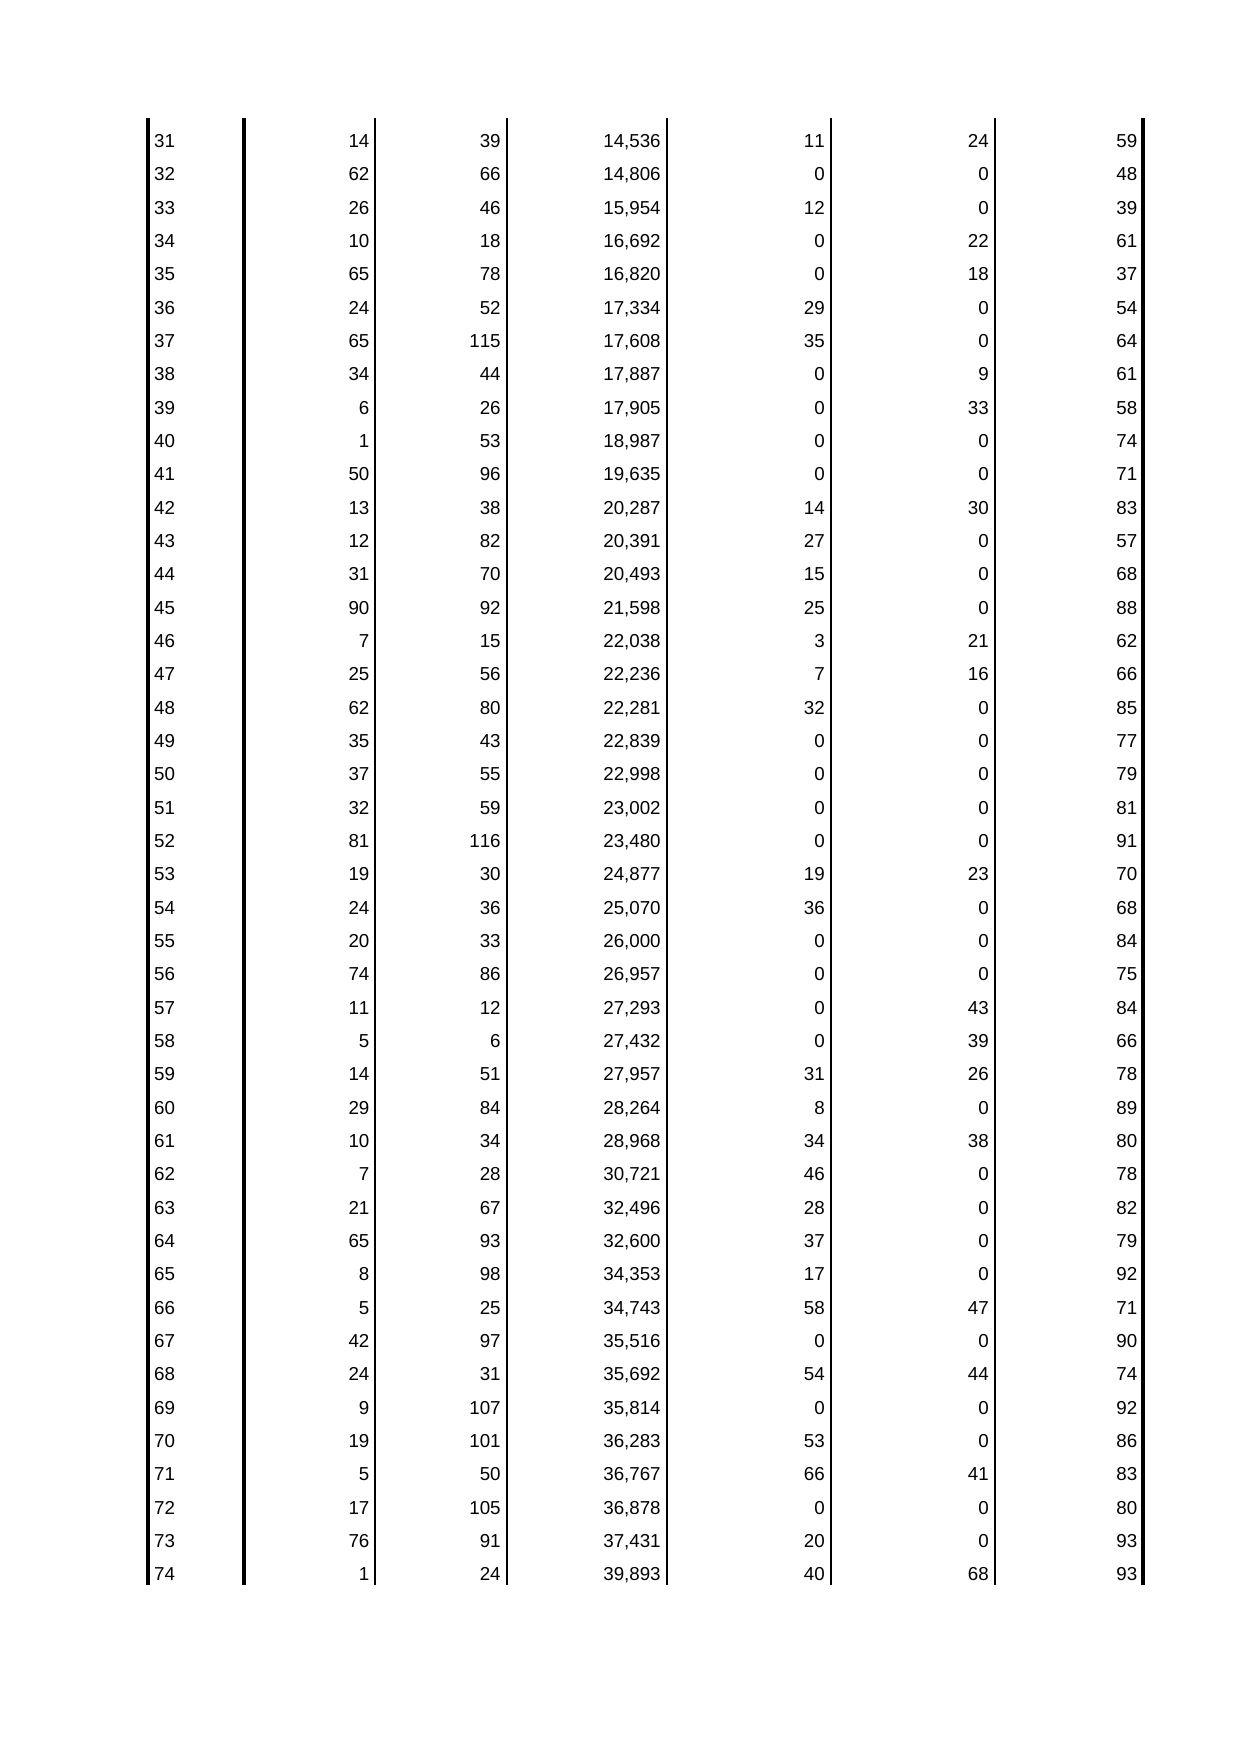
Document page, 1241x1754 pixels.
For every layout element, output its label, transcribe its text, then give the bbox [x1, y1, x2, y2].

table_cell 31 [376, 1351, 506, 1385]
table_cell 17 [246, 1485, 374, 1518]
table_cell 57 [996, 518, 1141, 551]
table_cell 0 [832, 1418, 994, 1451]
table_cell 71 [150, 1451, 242, 1485]
table_cell 20 [668, 1518, 830, 1551]
table_cell 62 [246, 685, 374, 718]
table_cell 56 [376, 651, 506, 685]
table_cell 78 [996, 1151, 1141, 1185]
table_cell 34 [246, 351, 374, 385]
table_cell 7 [246, 1151, 374, 1185]
table_cell 56 [150, 951, 242, 985]
table_cell 92 [376, 585, 506, 618]
table_cell 1 [246, 1551, 374, 1585]
table_cell 66 [996, 651, 1141, 685]
table_cell 36,878 [508, 1485, 666, 1518]
table_cell 18 [376, 218, 506, 251]
table_cell 115 [376, 318, 506, 351]
table_cell 18 [832, 251, 994, 285]
table_cell 41 [150, 451, 242, 485]
table_cell 10 [246, 1118, 374, 1151]
table_cell 44 [150, 551, 242, 585]
table_cell 84 [996, 918, 1141, 951]
table_cell 0 [832, 818, 994, 851]
table_cell 14,806 [508, 151, 666, 185]
table_cell 84 [376, 1085, 506, 1118]
table_cell 63 [150, 1185, 242, 1218]
table_cell 40 [668, 1551, 830, 1585]
table_cell 9 [832, 351, 994, 385]
table_cell 21,598 [508, 585, 666, 618]
table_cell 47 [832, 1285, 994, 1318]
table_cell 24,877 [508, 851, 666, 885]
table_cell 28,968 [508, 1118, 666, 1151]
table_cell 61 [150, 1118, 242, 1151]
table_cell 39,893 [508, 1551, 666, 1585]
table_cell 80 [376, 685, 506, 718]
table_cell 59 [996, 118, 1141, 151]
table_cell 51 [376, 1051, 506, 1085]
table_cell 42 [150, 485, 242, 518]
table_cell 64 [996, 318, 1141, 351]
table_cell 46 [376, 185, 506, 218]
table_cell 0 [668, 751, 830, 785]
table_cell 6 [246, 385, 374, 418]
table_cell 5 [246, 1018, 374, 1051]
table_cell 36 [376, 885, 506, 918]
table_cell 26,957 [508, 951, 666, 985]
table_cell 0 [832, 285, 994, 318]
table_cell 0 [832, 151, 994, 185]
table_cell 60 [150, 1085, 242, 1118]
table_cell 38 [376, 485, 506, 518]
table_cell 69 [150, 1385, 242, 1418]
table_cell 17,887 [508, 351, 666, 385]
table_cell 88 [996, 585, 1141, 618]
table_cell 11 [668, 118, 830, 151]
table_cell 0 [668, 251, 830, 285]
table_cell 36,767 [508, 1451, 666, 1485]
table_cell 78 [376, 251, 506, 285]
table_cell 55 [376, 751, 506, 785]
table_cell 79 [996, 1218, 1141, 1251]
table_cell 65 [246, 251, 374, 285]
table_cell 66 [376, 151, 506, 185]
table_cell 83 [996, 1451, 1141, 1485]
table_cell 37 [246, 751, 374, 785]
table_cell 11 [246, 985, 374, 1018]
table_cell 91 [376, 1518, 506, 1551]
table_cell 0 [832, 718, 994, 751]
table_cell 26 [832, 1051, 994, 1085]
table_cell 0 [832, 785, 994, 818]
table_cell 44 [376, 351, 506, 385]
table_cell 0 [832, 885, 994, 918]
table_cell 59 [150, 1051, 242, 1085]
table_cell 6 [376, 1018, 506, 1051]
table_cell 14 [246, 118, 374, 151]
table_cell 0 [668, 1385, 830, 1418]
table_cell 8 [668, 1085, 830, 1118]
table_cell 24 [246, 285, 374, 318]
table_cell 39 [832, 1018, 994, 1051]
table_cell 78 [996, 1051, 1141, 1085]
table_cell 84 [996, 985, 1141, 1018]
table_cell 0 [832, 318, 994, 351]
table_cell 0 [668, 818, 830, 851]
table_cell 29 [668, 285, 830, 318]
table_cell 35 [150, 251, 242, 285]
table_cell 65 [246, 1218, 374, 1251]
table_cell 20 [246, 918, 374, 951]
table_cell 46 [150, 618, 242, 651]
table_cell 43 [150, 518, 242, 551]
table_cell 32,496 [508, 1185, 666, 1218]
table_cell 26 [376, 385, 506, 418]
table_cell 54 [668, 1351, 830, 1385]
table_cell 34,743 [508, 1285, 666, 1318]
table_cell 0 [832, 918, 994, 951]
table_cell 38 [150, 351, 242, 385]
table_cell 27,293 [508, 985, 666, 1018]
table_cell 0 [832, 1218, 994, 1251]
table_cell 79 [996, 751, 1141, 785]
table_cell 53 [668, 1418, 830, 1451]
table_cell 15,954 [508, 185, 666, 218]
table_cell 97 [376, 1318, 506, 1351]
table_cell 17,905 [508, 385, 666, 418]
table_cell 37 [150, 318, 242, 351]
table_cell 39 [376, 118, 506, 151]
table_cell 35,692 [508, 1351, 666, 1385]
table_cell 0 [832, 1485, 994, 1518]
table_cell 74 [246, 951, 374, 985]
table_cell 0 [832, 451, 994, 485]
table_cell 0 [832, 951, 994, 985]
table_cell 0 [668, 351, 830, 385]
table_cell 0 [668, 1485, 830, 1518]
table_cell 98 [376, 1251, 506, 1285]
table_cell 36,283 [508, 1418, 666, 1451]
table_cell 15 [376, 618, 506, 651]
table_cell 0 [832, 518, 994, 551]
table_cell 24 [832, 118, 994, 151]
table_cell 8 [246, 1251, 374, 1285]
table_cell 24 [376, 1551, 506, 1585]
table_cell 29 [246, 1085, 374, 1118]
table_cell 59 [376, 785, 506, 818]
table_cell 34 [376, 1118, 506, 1151]
table_cell 70 [150, 1418, 242, 1451]
table_cell 81 [246, 818, 374, 851]
table_cell 5 [246, 1285, 374, 1318]
table_cell 61 [996, 218, 1141, 251]
table_cell 16,820 [508, 251, 666, 285]
table_cell 19,635 [508, 451, 666, 485]
table_cell 23,002 [508, 785, 666, 818]
table_cell 40 [150, 418, 242, 451]
table_cell 14,536 [508, 118, 666, 151]
table_cell 35,814 [508, 1385, 666, 1418]
table_cell 14 [668, 485, 830, 518]
table_cell 93 [376, 1218, 506, 1251]
table_cell 52 [376, 285, 506, 318]
table_cell 37,431 [508, 1518, 666, 1551]
table_cell 37 [668, 1218, 830, 1251]
table_cell 52 [150, 818, 242, 851]
table_cell 36 [150, 285, 242, 318]
table_cell 54 [996, 285, 1141, 318]
table_cell 83 [996, 485, 1141, 518]
table_cell 86 [996, 1418, 1141, 1451]
table_cell 9 [246, 1385, 374, 1418]
table_cell 31 [246, 551, 374, 585]
table_cell 0 [832, 1085, 994, 1118]
table_cell 34,353 [508, 1251, 666, 1285]
table_cell 74 [150, 1551, 242, 1585]
table_cell 34 [150, 218, 242, 251]
table_cell 17,334 [508, 285, 666, 318]
table_cell 66 [150, 1285, 242, 1318]
table_cell 107 [376, 1385, 506, 1418]
table_cell 67 [376, 1185, 506, 1218]
table_cell 28,264 [508, 1085, 666, 1118]
table_cell 58 [668, 1285, 830, 1318]
table_cell 58 [150, 1018, 242, 1051]
table_cell 19 [668, 851, 830, 885]
table_cell 22 [832, 218, 994, 251]
table_cell 30,721 [508, 1151, 666, 1185]
table_cell 67 [150, 1318, 242, 1351]
table_cell 74 [996, 418, 1141, 451]
table_cell 73 [150, 1518, 242, 1551]
table_cell 20,493 [508, 551, 666, 585]
table_cell 39 [150, 385, 242, 418]
table_cell 32 [246, 785, 374, 818]
table_cell 33 [832, 385, 994, 418]
table_cell 70 [996, 851, 1141, 885]
table_cell 68 [832, 1551, 994, 1585]
table_cell 53 [376, 418, 506, 451]
table_cell 0 [668, 785, 830, 818]
table_cell 39 [996, 185, 1141, 218]
table_cell 91 [996, 818, 1141, 851]
table_cell 26,000 [508, 918, 666, 951]
table_cell 0 [832, 1318, 994, 1351]
table_cell 0 [832, 685, 994, 718]
table_cell 89 [996, 1085, 1141, 1118]
table_cell 24 [246, 885, 374, 918]
table_cell 0 [832, 418, 994, 451]
table_cell 12 [376, 985, 506, 1018]
table_cell 49 [150, 718, 242, 751]
table_cell 82 [376, 518, 506, 551]
table_cell 71 [996, 1285, 1141, 1318]
table_cell 0 [668, 151, 830, 185]
table_cell 43 [832, 985, 994, 1018]
table_cell 35,516 [508, 1318, 666, 1351]
table_cell 33 [376, 918, 506, 951]
table_cell 25 [376, 1285, 506, 1318]
table_cell 22,998 [508, 751, 666, 785]
table_cell 0 [832, 1251, 994, 1285]
table_cell 14 [246, 1051, 374, 1085]
table_cell 0 [832, 1185, 994, 1218]
table_cell 36 [668, 885, 830, 918]
table_cell 0 [668, 1018, 830, 1051]
table_cell 25,070 [508, 885, 666, 918]
table_cell 71 [996, 451, 1141, 485]
table_cell 22,281 [508, 685, 666, 718]
table_cell 68 [150, 1351, 242, 1385]
table_cell 5 [246, 1451, 374, 1485]
table_cell 70 [376, 551, 506, 585]
table_cell 37 [996, 251, 1141, 285]
table_cell 65 [246, 318, 374, 351]
table_cell 76 [246, 1518, 374, 1551]
table_cell 50 [246, 451, 374, 485]
table_cell 80 [996, 1118, 1141, 1151]
table_cell 90 [996, 1318, 1141, 1351]
table_cell 43 [376, 718, 506, 751]
table_cell 66 [996, 1018, 1141, 1051]
table_cell 77 [996, 718, 1141, 751]
table_cell 23 [832, 851, 994, 885]
table_cell 46 [668, 1151, 830, 1185]
table_cell 0 [668, 718, 830, 751]
table_cell 68 [996, 551, 1141, 585]
table_cell 85 [996, 685, 1141, 718]
table_cell 32 [150, 151, 242, 185]
table_cell 23,480 [508, 818, 666, 851]
table_cell 75 [996, 951, 1141, 985]
table_cell 45 [150, 585, 242, 618]
table_cell 27,957 [508, 1051, 666, 1085]
table_cell 0 [832, 751, 994, 785]
table_cell 93 [996, 1551, 1141, 1585]
table_cell 30 [376, 851, 506, 885]
table_cell 58 [996, 385, 1141, 418]
table_cell 18,987 [508, 418, 666, 451]
table_cell 27,432 [508, 1018, 666, 1051]
table_cell 50 [150, 751, 242, 785]
table_cell 28 [668, 1185, 830, 1218]
table_cell 48 [996, 151, 1141, 185]
table_cell 28 [376, 1151, 506, 1185]
table_cell 35 [246, 718, 374, 751]
table_cell 25 [668, 585, 830, 618]
table_cell 62 [150, 1151, 242, 1185]
table_cell 0 [832, 585, 994, 618]
table_cell 20,391 [508, 518, 666, 551]
table_cell 35 [668, 318, 830, 351]
table_cell 17,608 [508, 318, 666, 351]
table_cell 21 [832, 618, 994, 651]
table_cell 12 [668, 185, 830, 218]
table_cell 57 [150, 985, 242, 1018]
table_cell 50 [376, 1451, 506, 1485]
table_cell 32,600 [508, 1218, 666, 1251]
table_cell 80 [996, 1485, 1141, 1518]
table_cell 93 [996, 1518, 1141, 1551]
table_cell 92 [996, 1385, 1141, 1418]
table_cell 54 [150, 885, 242, 918]
table_cell 15 [668, 551, 830, 585]
table_cell 34 [668, 1118, 830, 1151]
table_cell 61 [996, 351, 1141, 385]
table_cell 10 [246, 218, 374, 251]
table_cell 0 [832, 1151, 994, 1185]
table_cell 51 [150, 785, 242, 818]
table_cell 31 [150, 118, 242, 151]
table_cell 32 [668, 685, 830, 718]
table_cell 21 [246, 1185, 374, 1218]
table_cell 16 [832, 651, 994, 685]
table_cell 68 [996, 885, 1141, 918]
table_cell 92 [996, 1251, 1141, 1285]
table_cell 41 [832, 1451, 994, 1485]
table_cell 26 [246, 185, 374, 218]
table_cell 62 [246, 151, 374, 185]
table_cell 47 [150, 651, 242, 685]
table_cell 0 [668, 1318, 830, 1351]
table_cell 7 [246, 618, 374, 651]
table_cell 19 [246, 1418, 374, 1451]
table_cell 64 [150, 1218, 242, 1251]
table_cell 105 [376, 1485, 506, 1518]
table_cell 0 [668, 451, 830, 485]
table_cell 116 [376, 818, 506, 851]
table_cell 33 [150, 185, 242, 218]
table_cell 31 [668, 1051, 830, 1085]
table_cell 44 [832, 1351, 994, 1385]
table_cell 17 [668, 1251, 830, 1285]
table_cell 0 [668, 985, 830, 1018]
table_cell 0 [668, 918, 830, 951]
table_cell 74 [996, 1351, 1141, 1385]
table_cell 22,839 [508, 718, 666, 751]
table_cell 38 [832, 1118, 994, 1151]
table_cell 96 [376, 451, 506, 485]
table_cell 0 [668, 385, 830, 418]
table_cell 27 [668, 518, 830, 551]
table_cell 62 [996, 618, 1141, 651]
table_cell 16,692 [508, 218, 666, 251]
table_cell 25 [246, 651, 374, 685]
table_cell 22,236 [508, 651, 666, 685]
table_cell 0 [668, 951, 830, 985]
table_cell 82 [996, 1185, 1141, 1218]
table_cell 19 [246, 851, 374, 885]
table_cell 90 [246, 585, 374, 618]
table_cell 0 [832, 185, 994, 218]
table_cell 53 [150, 851, 242, 885]
table_cell 0 [832, 551, 994, 585]
table_cell 12 [246, 518, 374, 551]
table_cell 101 [376, 1418, 506, 1451]
table_cell 22,038 [508, 618, 666, 651]
table_cell 0 [668, 418, 830, 451]
table_cell 65 [150, 1251, 242, 1285]
table_cell 66 [668, 1451, 830, 1485]
table_cell 55 [150, 918, 242, 951]
table_cell 7 [668, 651, 830, 685]
table_cell 30 [832, 485, 994, 518]
table_cell 20,287 [508, 485, 666, 518]
table_cell 72 [150, 1485, 242, 1518]
table_cell 0 [832, 1385, 994, 1418]
table_cell 48 [150, 685, 242, 718]
table_cell 42 [246, 1318, 374, 1351]
table_cell 24 [246, 1351, 374, 1385]
table_cell 0 [668, 218, 830, 251]
table_cell 81 [996, 785, 1141, 818]
table_cell 3 [668, 618, 830, 651]
table_cell 1 [246, 418, 374, 451]
table_cell 0 [832, 1518, 994, 1551]
table_cell 13 [246, 485, 374, 518]
table_cell 86 [376, 951, 506, 985]
